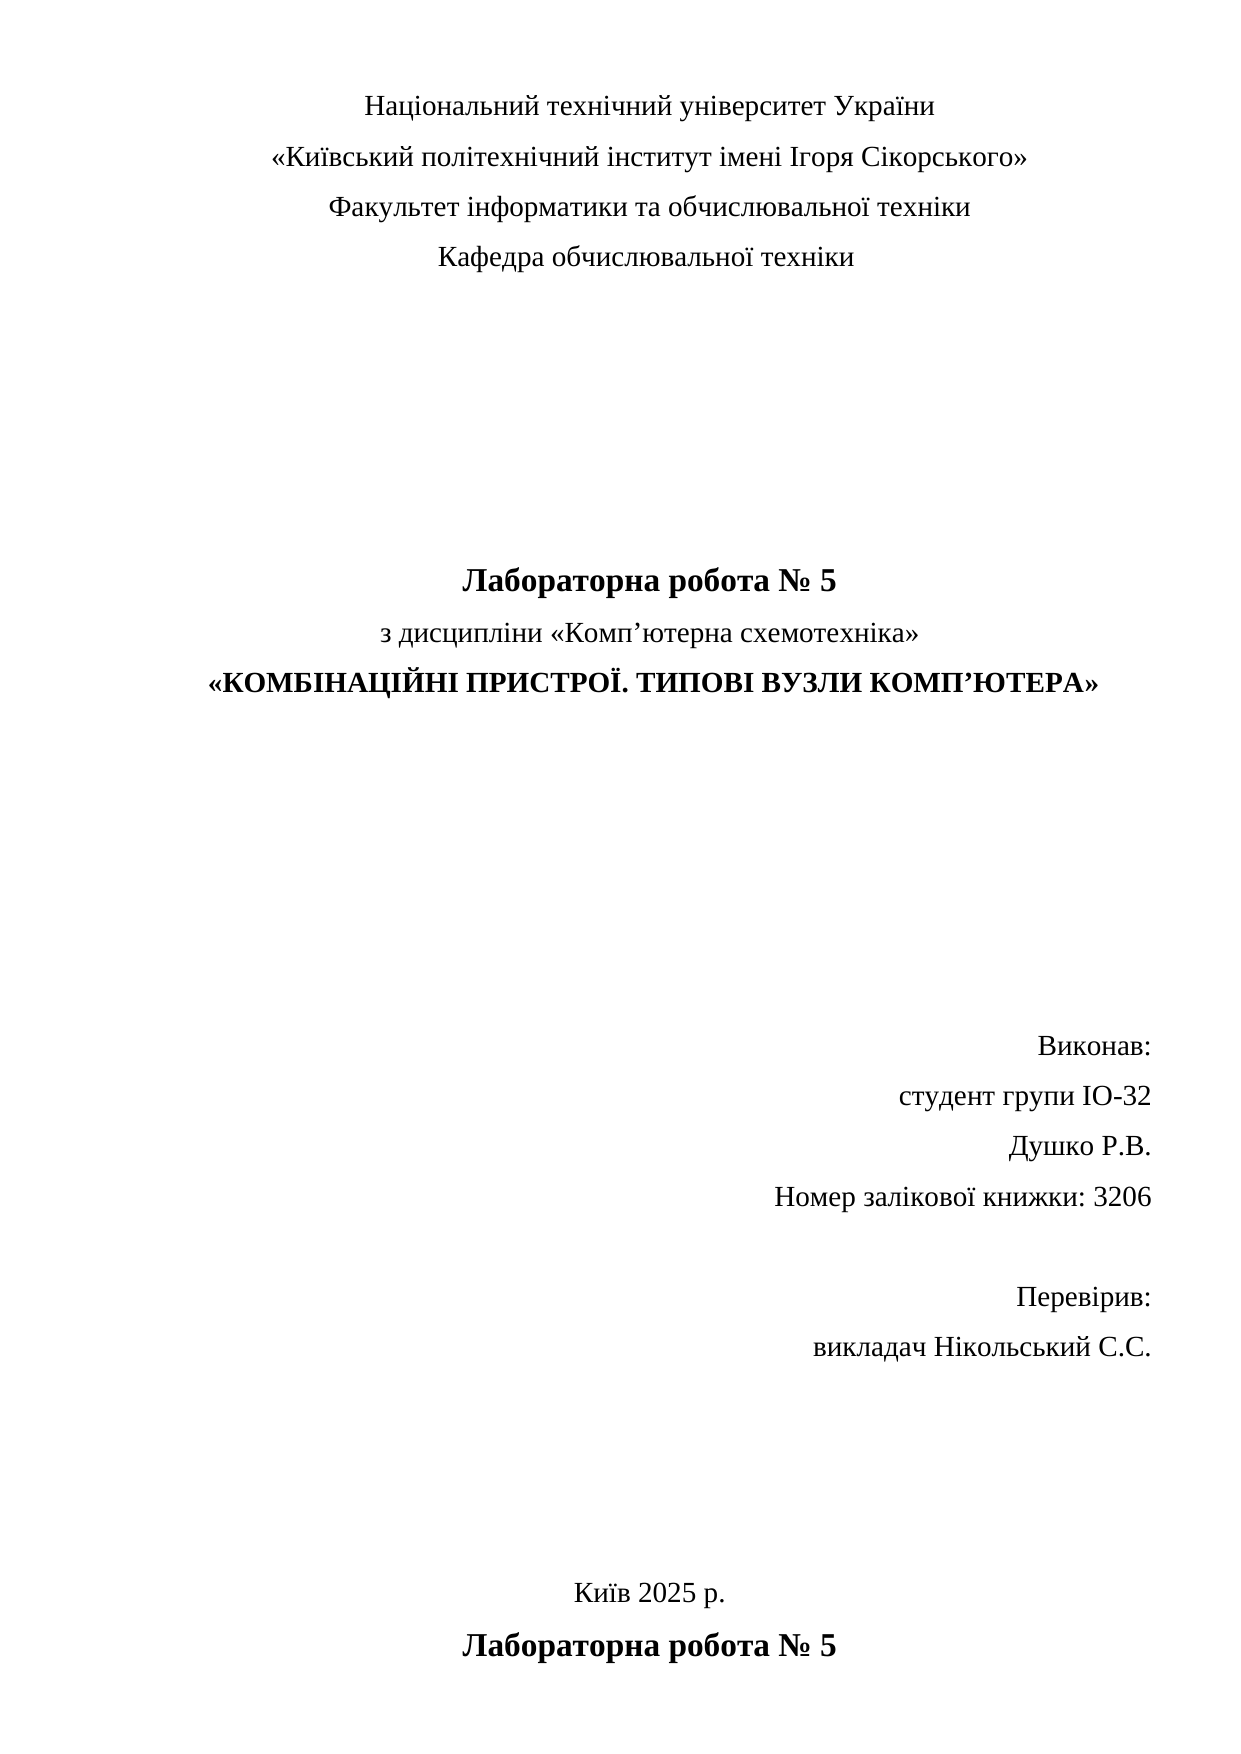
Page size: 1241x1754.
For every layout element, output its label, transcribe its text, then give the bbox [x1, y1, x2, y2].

text Київ 2025 р. [148, 1575, 1152, 1609]
text Виконав: [148, 1028, 1152, 1062]
text викладач Нікольський С.С. [148, 1329, 1152, 1458]
text Душко Р.В. [148, 1128, 1152, 1162]
text Номер залікової книжки: 3206 [148, 1179, 1152, 1212]
text Лабораторна робота № 5 [148, 1625, 1152, 1664]
text «Київський політехнічний інститут імені Ігоря Сікорського» [148, 139, 1152, 172]
text студент групи ІО-32 [148, 1078, 1152, 1112]
text Лабораторна робота № 5 [148, 560, 1152, 598]
text Перевірив: [148, 1279, 1152, 1313]
text Кафедра обчислювальної техніки [148, 239, 1152, 273]
text «КОМБІНАЦІЙНІ ПРИСТРОЇ. ТИПОВІ ВУЗЛИ КОМП’ЮТЕРА» [148, 665, 1152, 699]
text Факультет інформатики та обчислювальної техніки [148, 189, 1152, 222]
text Національний технічний університет України [148, 88, 1152, 122]
text з дисципліни «Комп’ютерна схемотехніка» [148, 615, 1152, 649]
